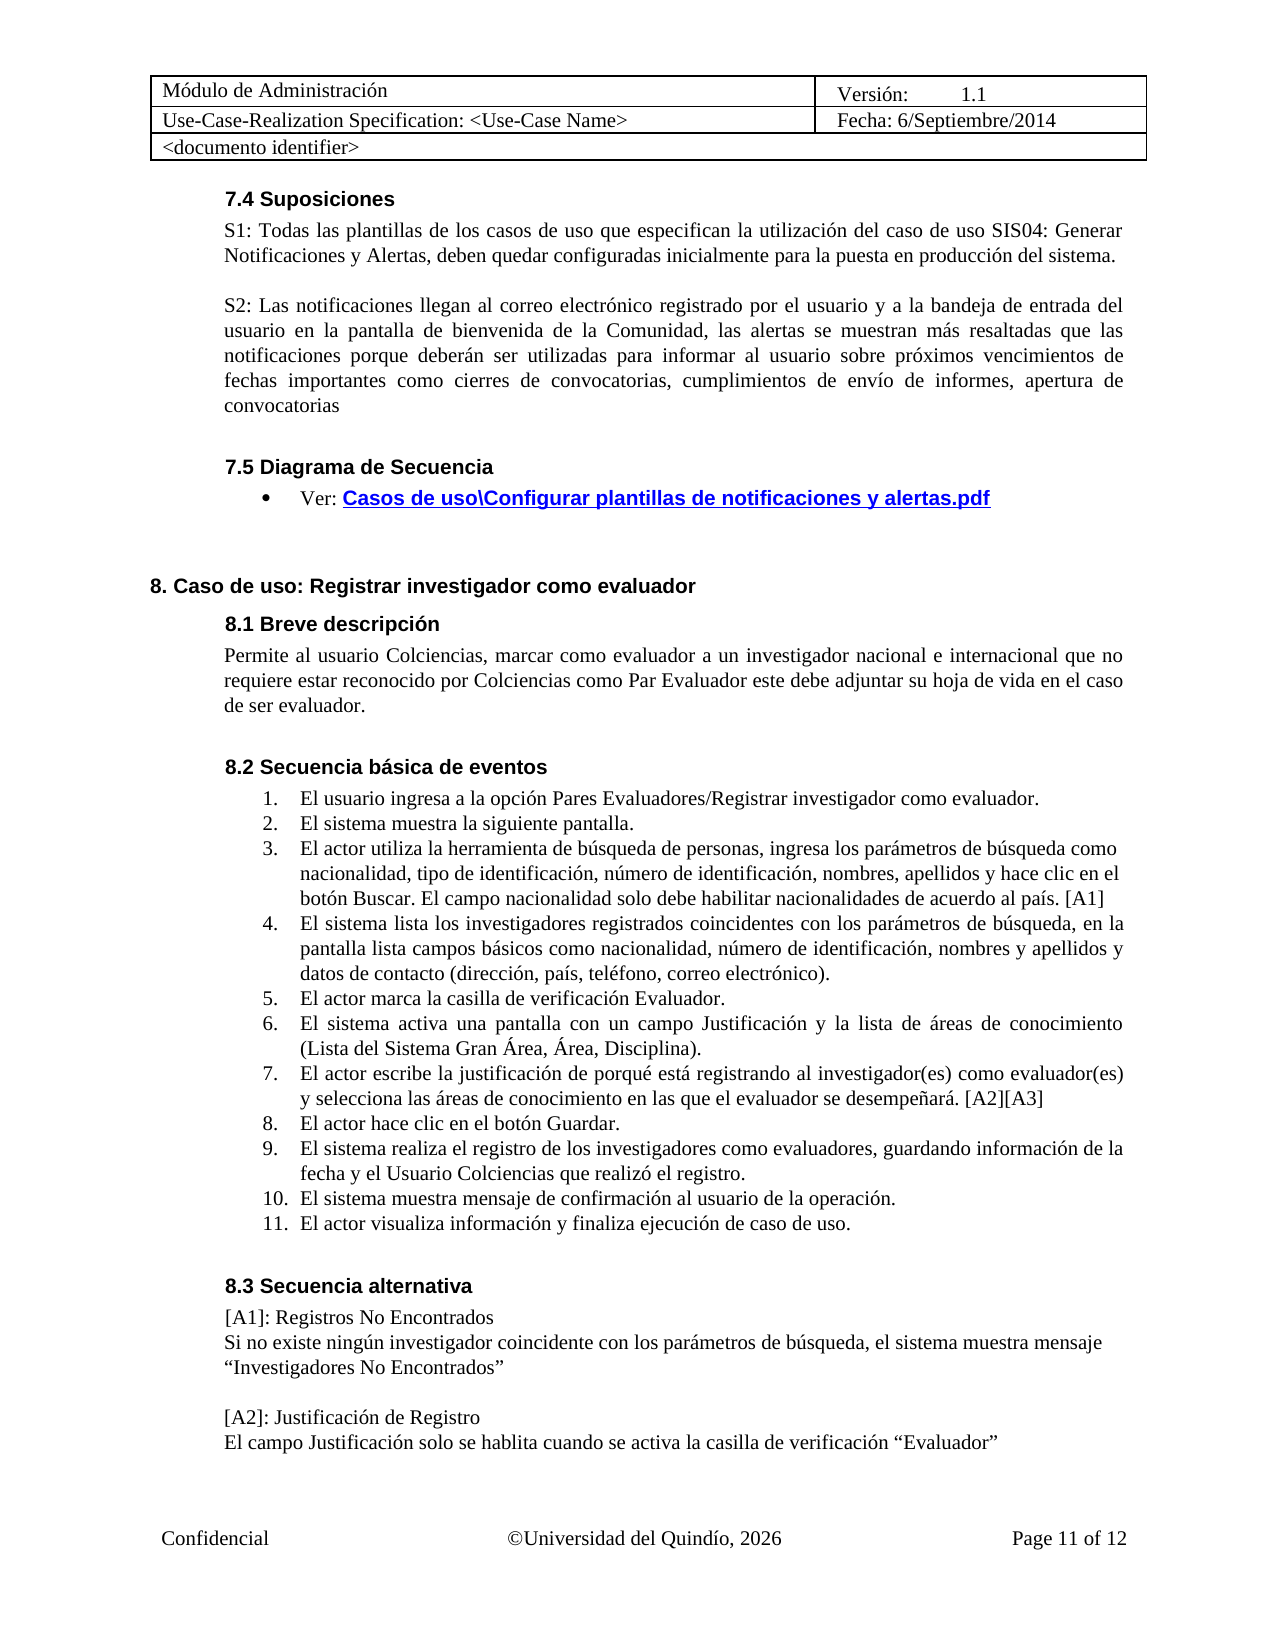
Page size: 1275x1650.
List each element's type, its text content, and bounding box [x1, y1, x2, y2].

subtitle 8. Caso de uso: Registrar investigador como evaluador [150, 573, 1125, 598]
text S2: Las notificaciones llegan al correo electrónico registrado por el usuario y a la bandeja de entrada del usuario en la pantalla de bienvenida de la Comunidad, las alertas se muestran más resaltadas que las notificaciones porque deberán ser utilizadas para informar al usuario sobre próximos vencimientos de fechas importantes como cierres de convocatorias, cumplimientos de envío de informes, apertura de convocatorias [224, 292, 1125, 417]
text El campo Justificación solo se hablita cuando se activa la casilla de verificación “Evaluador” [150, 1429, 1125, 1454]
list El sistema muestra mensaje de confirmación al usuario de la operación. [262, 1185, 1125, 1210]
text [A1]: Registros No Encontrados [150, 1304, 1125, 1329]
list El sistema muestra la siguiente pantalla. [262, 810, 1125, 835]
list El sistema activa una pantalla con un campo Justificación y la lista de áreas de conocimiento (Lista del Sistema Gran Área, Área, Disciplina). [262, 1010, 1125, 1060]
text [A2]: Justificación de Registro [150, 1404, 1125, 1429]
list El actor escribe la justificación de porqué está registrando al investigador(es) como evaluador(es) y selecciona las áreas de conocimiento en las que el evaluador se desempeñará. [A2][A3] [262, 1060, 1125, 1110]
list El sistema lista los investigadores registrados coincidentes con los parámetros de búsqueda, en la pantalla lista campos básicos como nacionalidad, número de identificación, nombres y apellidos y datos de contacto (dirección, país, teléfono, correo electrónico). [262, 910, 1125, 985]
text Si no existe ningún investigador coincidente con los parámetros de búsqueda, el sistema muestra mensaje “Investigadores No Encontrados” [224, 1329, 1125, 1379]
list El sistema realiza el registro de los investigadores como evaluadores, guardando información de la fecha y el Usuario Colciencias que realizó el registro. [262, 1135, 1125, 1185]
text Permite al usuario Colciencias, marcar como evaluador a un investigador nacional e internacional que no requiere estar reconocido por Colciencias como Par Evaluador este debe adjuntar su hoja de vida en el caso de ser evaluador. [224, 642, 1125, 717]
list Ver: Casos de uso\Configurar plantillas de notificaciones y alertas.pdf [262, 485, 1125, 510]
text S1: Todas las plantillas de los casos de uso que especifican la utilización del caso de uso SIS04: Generar Notificaciones y Alertas, deben quedar configuradas inicialmente para la puesta en producción del sistema. [224, 217, 1125, 267]
list El actor utiliza la herramienta de búsqueda de personas, ingresa los parámetros de búsqueda como nacionalidad, tipo de identificación, número de identificación, nombres, apellidos y hace clic en el botón Buscar. El campo nacionalidad solo debe habilitar nacionalidades de acuerdo al país. [A1] [262, 835, 1125, 910]
list El actor visualiza información y finaliza ejecución de caso de uso. [262, 1210, 1125, 1235]
list El actor marca la casilla de verificación Evaluador. [262, 985, 1125, 1010]
subtitle 8.1 Breve descripción [225, 610, 1125, 635]
subtitle 7.5 Diagrama de Secuencia [225, 454, 1125, 479]
subtitle 8.3 Secuencia alternativa [225, 1273, 1125, 1298]
list El usuario ingresa a la opción Pares Evaluadores/Registrar investigador como evaluador. [262, 785, 1125, 810]
subtitle 8.2 Secuencia básica de eventos [225, 754, 1125, 779]
subtitle 7.4 Suposiciones [225, 185, 1125, 210]
list El actor hace clic en el botón Guardar. [262, 1110, 1125, 1135]
